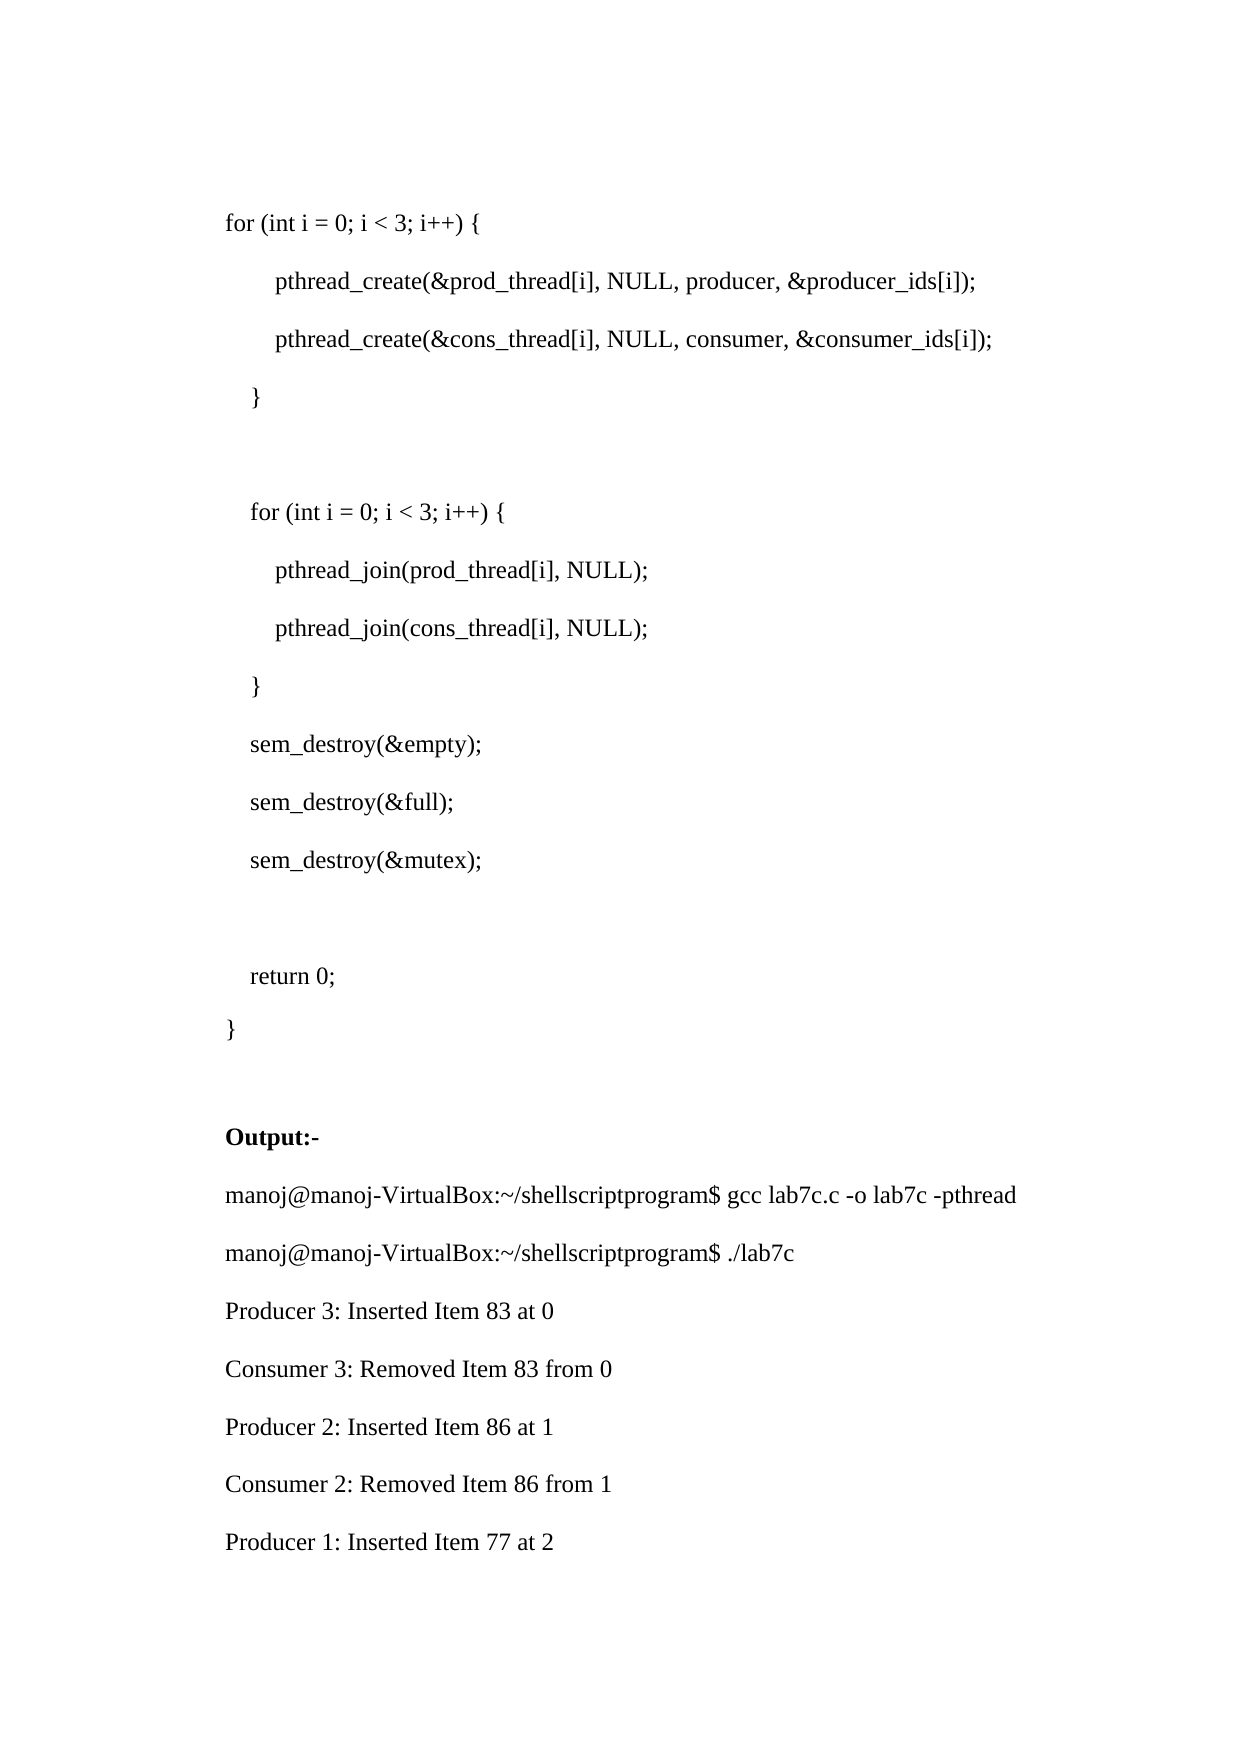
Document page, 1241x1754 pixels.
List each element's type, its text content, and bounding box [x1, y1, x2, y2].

text manoj@manoj-VirtualBox:~/shellscriptprogram$ gcc lab7c.c -o lab7c -pthread [187, 1180, 1090, 1209]
text return 0; [187, 961, 1090, 989]
text } [187, 671, 1090, 700]
text Producer 3: Inserted Item 83 at 0 [187, 1296, 1090, 1324]
text pthread_join(prod_thread[i], NULL); [187, 555, 1090, 584]
text sem_destroy(&full); [187, 787, 1090, 816]
text Producer 2: Inserted Item 86 at 1 [187, 1412, 1090, 1440]
text Producer 1: Inserted Item 77 at 2 [187, 1527, 1090, 1556]
text for (int i = 0; i < 3; i++) { [187, 497, 1090, 526]
text } [187, 1014, 1090, 1043]
text pthread_create(&cons_thread[i], NULL, consumer, &consumer_ids[i]); [187, 324, 1090, 352]
text sem_destroy(&mutex); [187, 845, 1090, 874]
text Consumer 3: Removed Item 83 from 0 [187, 1354, 1090, 1382]
text sem_destroy(&empty); [187, 729, 1090, 758]
text manoj@manoj-VirtualBox:~/shellscriptprogram$ ./lab7c [187, 1238, 1090, 1267]
text pthread_create(&prod_thread[i], NULL, producer, &producer_ids[i]); [187, 266, 1090, 294]
text pthread_join(cons_thread[i], NULL); [187, 613, 1090, 642]
text Consumer 2: Removed Item 86 from 1 [187, 1469, 1090, 1498]
text for (int i = 0; i < 3; i++) { [150, 208, 1090, 237]
text } [187, 382, 1090, 410]
text Output:- [187, 1122, 1090, 1151]
